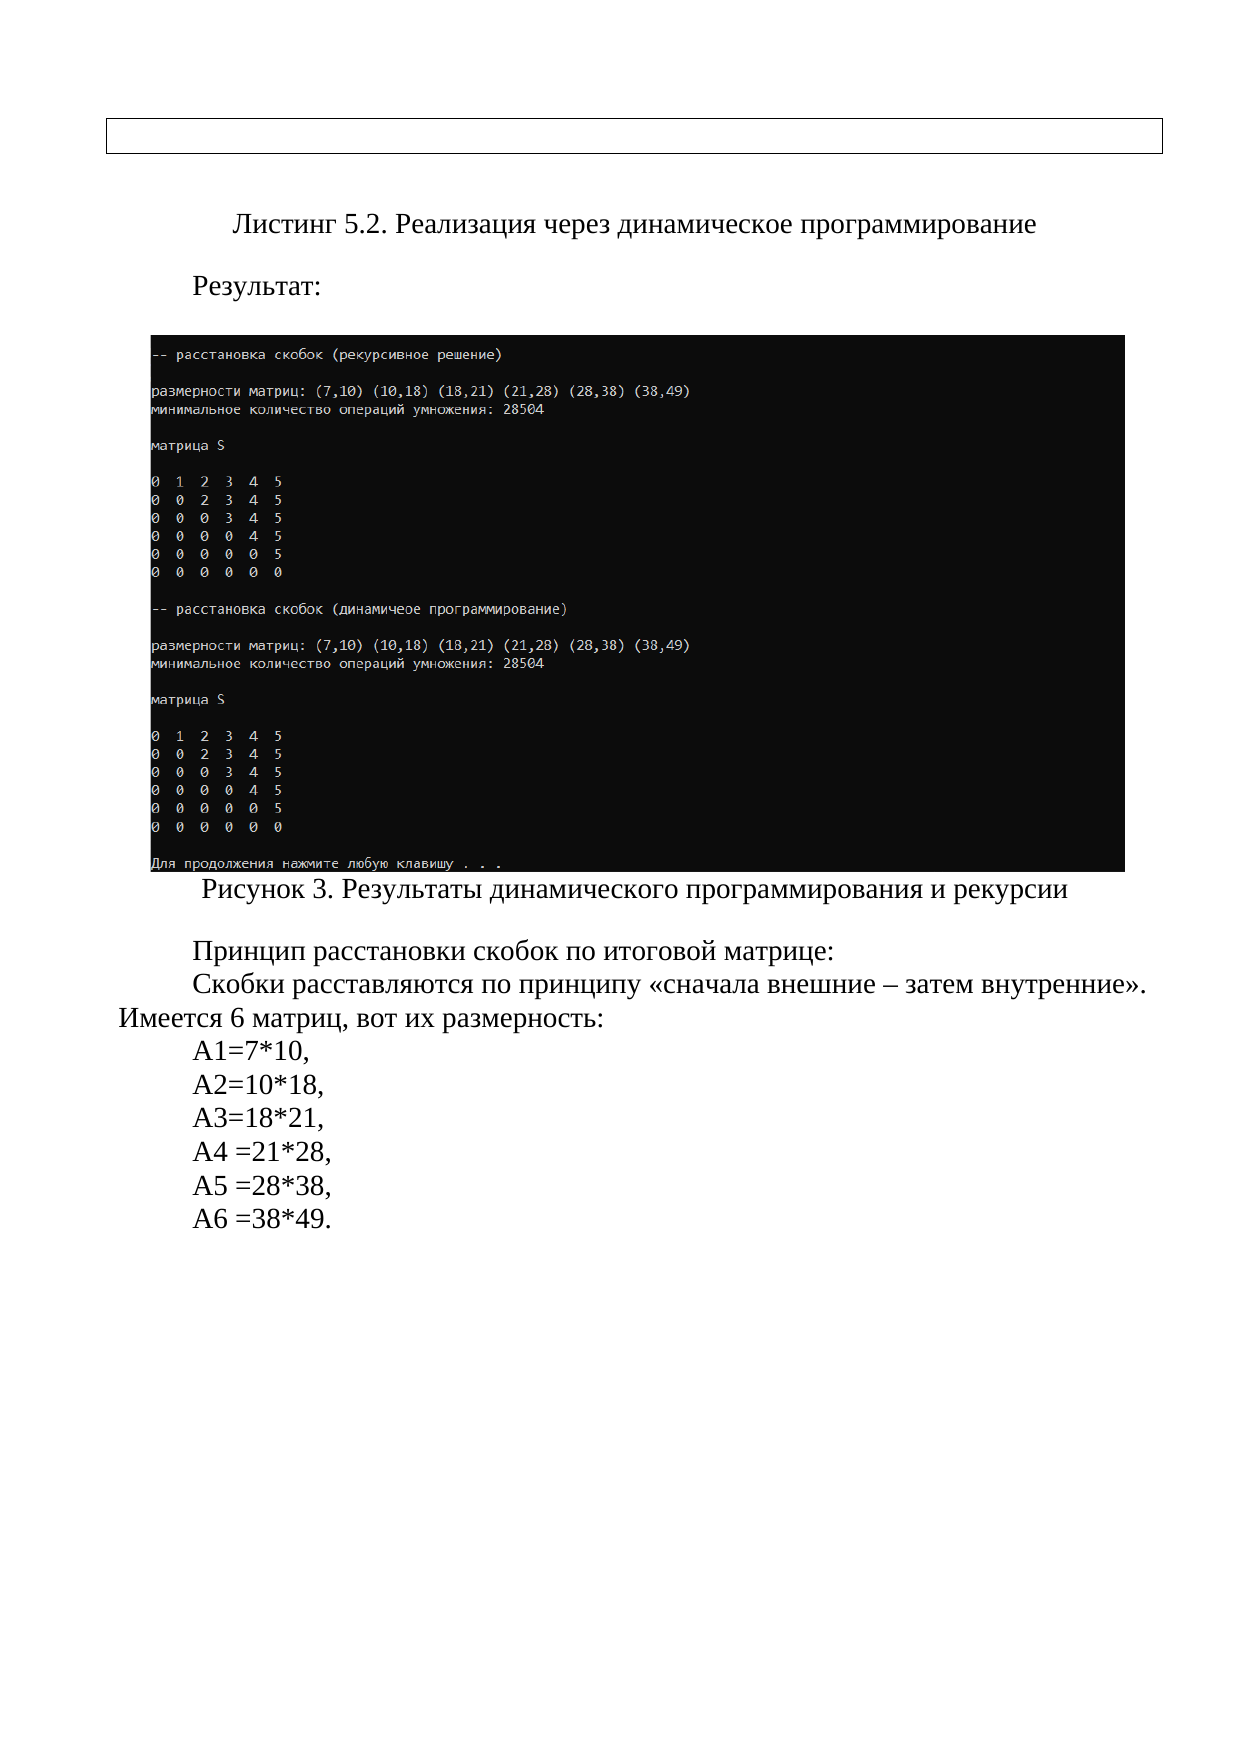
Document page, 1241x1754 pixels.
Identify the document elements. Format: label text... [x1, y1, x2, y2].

text Скобки расставляются по принципу «сначала внешние – затем внутренние». Имеется 6 матриц, вот их размерность: [118, 966, 1152, 1033]
text А4 =21*28, [118, 1134, 1152, 1168]
text А1=7*10, [118, 1033, 1152, 1067]
text А6 =38*49. [118, 1201, 1152, 1235]
text Результат: [118, 268, 1152, 301]
text А5 =28*38, [118, 1168, 1152, 1201]
text А3=18*21, [118, 1101, 1152, 1134]
text Рисунок 3. Результаты динамического программирования и рекурсии [118, 335, 1152, 905]
text Принцип расстановки скобок по итоговой матрице: [118, 933, 1152, 966]
text Листинг 5.2. Реализация через динамическое программирование [118, 207, 1152, 240]
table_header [107, 119, 1162, 153]
text А2=10*18, [118, 1067, 1152, 1101]
